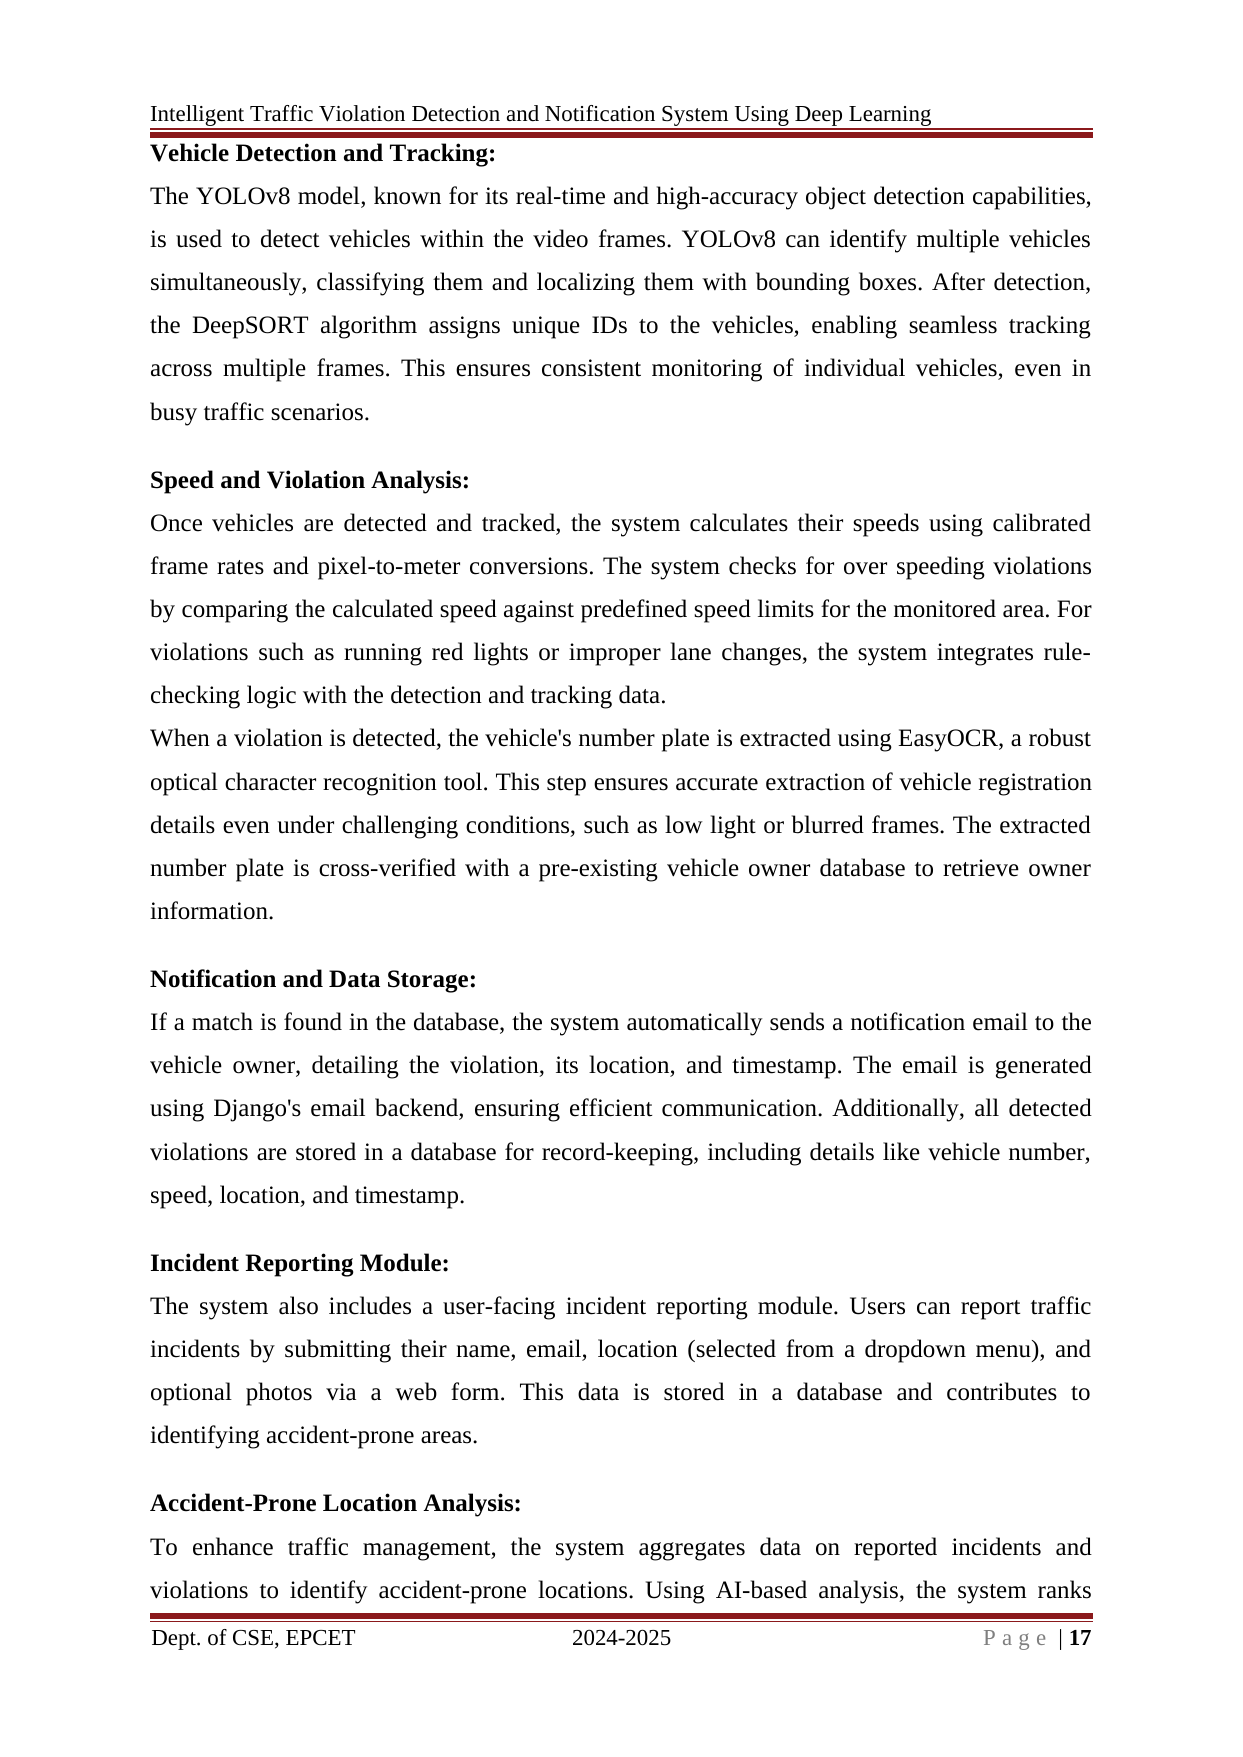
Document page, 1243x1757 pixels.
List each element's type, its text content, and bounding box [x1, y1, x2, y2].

text The system also includes a user-facing incident reporting module. Users can report traffic incidents by submitting their name, email, location (selected from a dropdown menu), and optional photos via a web form. This data is stored in a database and contributes to identifying accident-prone areas. [150, 1291, 1093, 1449]
text When a violation is detected, the vehicle's number plate is extracted using EasyOCR, a robust optical character recognition tool. This step ensures accurate extraction of vehicle registration details even under challenging conditions, such as low light or blurred frames. The extracted number plate is cross-verified with a pre-existing vehicle owner database to retrieve owner information. [150, 723, 1093, 925]
text The YOLOv8 model, known for its real-time and high-accuracy object detection capabilities, is used to detect vehicles within the video frames. YOLOv8 can identify multiple vehicles simultaneously, classifying them and localizing them with bounding boxes. After detection, the DeepSORT algorithm assigns unique IDs to the vehicles, enabling seamless tracking across multiple frames. This ensures consistent monitoring of individual vehicles, even in busy traffic scenarios. [150, 181, 1093, 425]
text Accident-Prone Location Analysis: [150, 1488, 1093, 1517]
text Vehicle Detection and Tracking: [150, 138, 1093, 167]
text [150, 1532, 1093, 1603]
text Incident Reporting Module: [150, 1248, 1093, 1277]
text If a match is found in the database, the system automatically sends a notification email to the vehicle owner, detailing the violation, its location, and timestamp. The email is generated using Django's email backend, ensuring efficient communication. Additionally, all detected violations are stored in a database for record-keeping, including details like vehicle number, speed, location, and timestamp. [150, 1007, 1093, 1208]
text Notification and Data Storage: [150, 964, 1093, 993]
text Speed and Violation Analysis: [150, 465, 1093, 493]
text Once vehicles are detected and tracked, the system calculates their speeds using calibrated frame rates and pixel-to-meter conversions. The system checks for over speeding violations by comparing the calculated speed against predefined speed limits for the monitored area. For violations such as running red lights or improper lane changes, the system integrates rule-checking logic with the detection and tracking data. [150, 508, 1093, 709]
